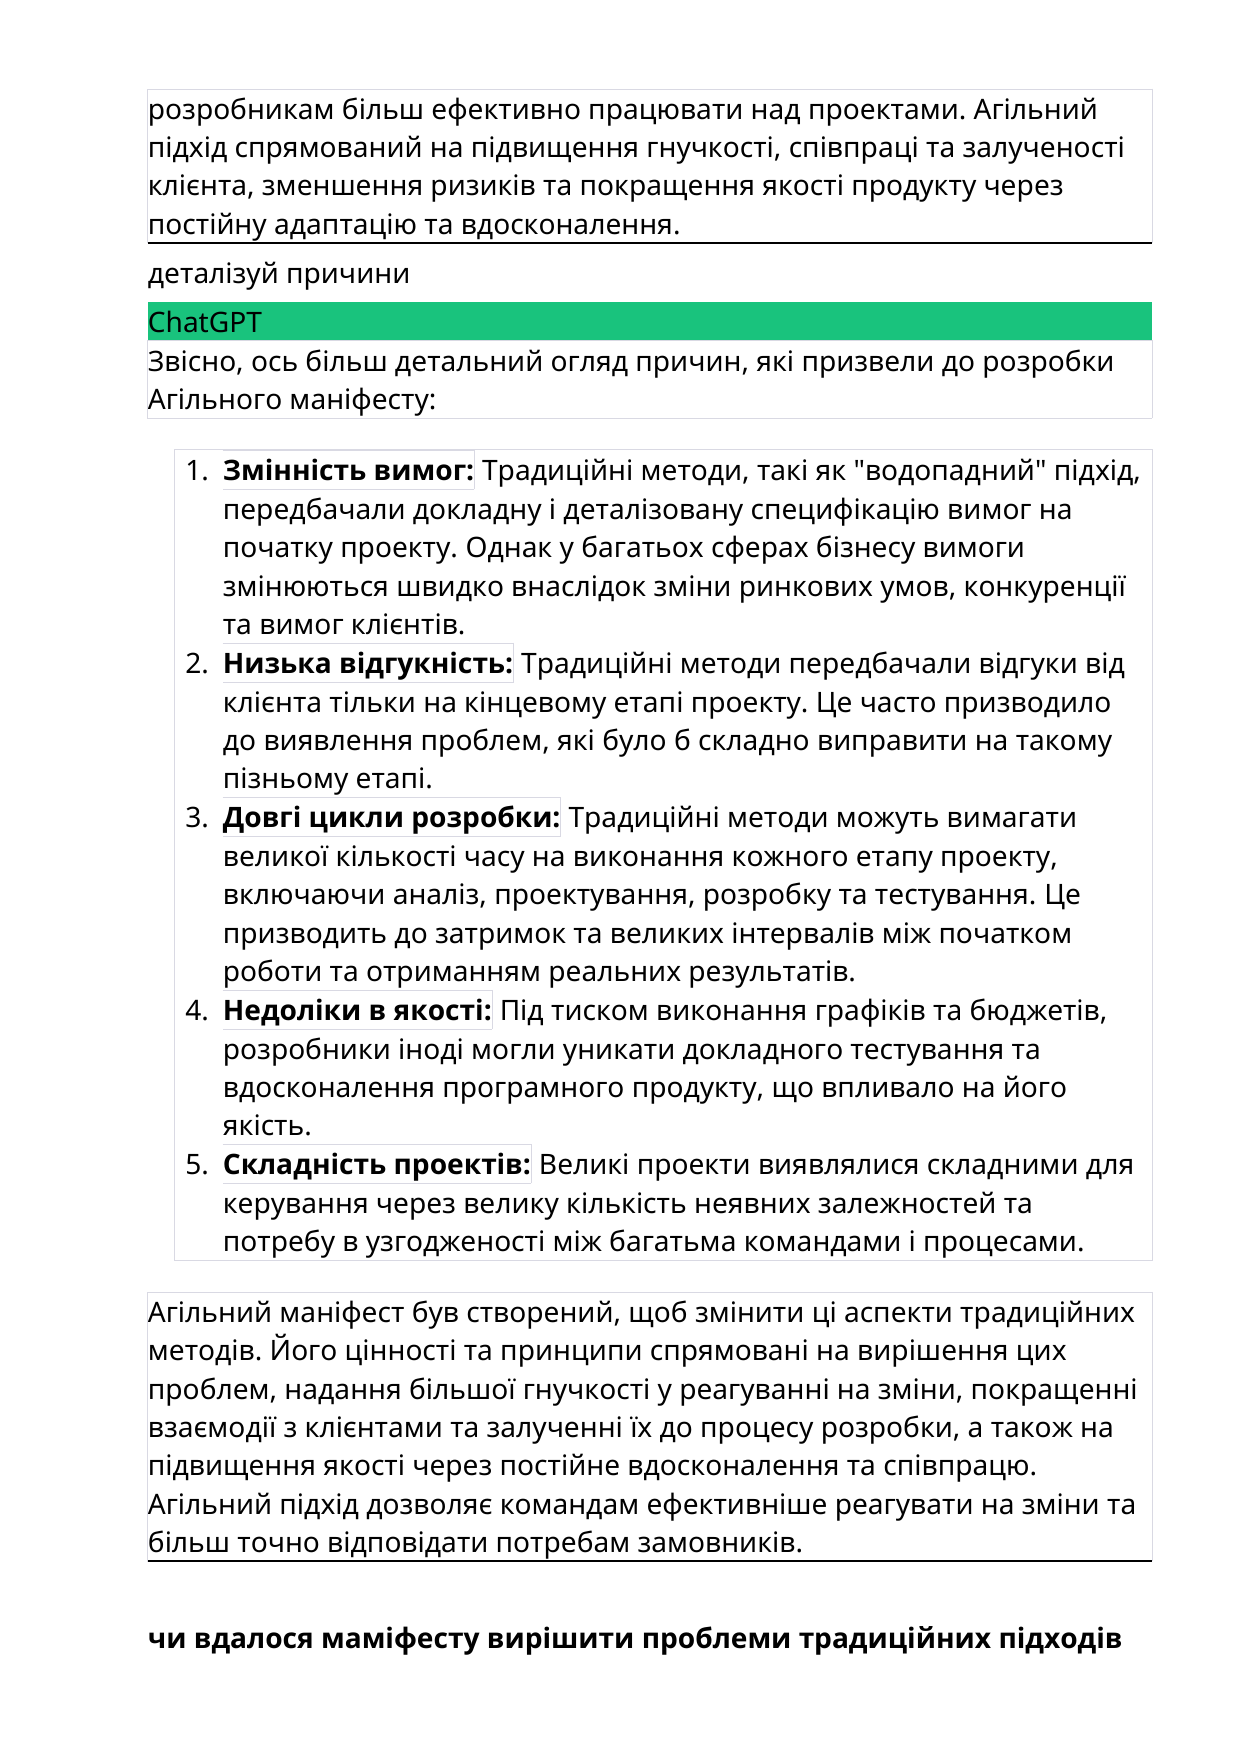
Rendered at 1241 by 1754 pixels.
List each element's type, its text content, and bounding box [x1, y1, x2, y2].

text Агільний маніфест був створений, щоб змінити ці аспекти традиційних методів. Його цінності та принципи спрямовані на вирішення цих проблем, надання більшої гнучкості у реагуванні на зміни, покращенні взаємодії з клієнтами та залученні їх до процесу розробки, а також на підвищення якості через постійне вдосконалення та співпрацю. Агільний підхід дозволяє командам ефективніше реагувати на зміни та більш точно відповідати потребам замовників. [148, 1293, 1152, 1560]
list Складність проектів: Великі проекти виявлялися складними для керування через велику кількість неявних залежностей та потребу в узгодженості між багатьма командами і процесами. [175, 1143, 1152, 1260]
list Недоліки в якості: Під тиском виконання графіків та бюджетів, розробники іноді могли уникати докладного тестування та вдосконалення програмного продукту, що впливало на його якість. [175, 989, 1152, 1143]
text чи вдалося маміфесту вирішити проблеми традиційних підходів [148, 1618, 1152, 1657]
text деталізуй причини [148, 253, 1152, 292]
list Довгі цикли розробки: Традиційні методи можуть вимагати великої кількості часу на виконання кожного етапу проекту, включаючи аналіз, проектування, розробку та тестування. Це призводить до затримок та великих інтервалів між початком роботи та отриманням реальних результатів. [175, 796, 1152, 989]
list Низька відгукність: Традиційні методи передбачали відгуки від клієнта тільки на кінцевому етапі проекту. Це часто призводило до виявлення проблем, які було б складно виправити на такому пізньому етапі. [175, 642, 1152, 796]
list Змінність вимог: Традиційні методи, такі як "водопадний" підхід, передбачали докладну і деталізовану специфікацію вимог на початку проекту. Однак у багатьох сферах бізнесу вимоги змінюються швидко внаслідок зміни ринкових умов, конкуренції та вимог клієнтів. [175, 450, 1152, 642]
text ChatGPT [148, 302, 1152, 340]
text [148, 90, 1152, 242]
text Звісно, ось більш детальний огляд причин, які призвели до розробки Агільного маніфесту: [148, 341, 1152, 418]
